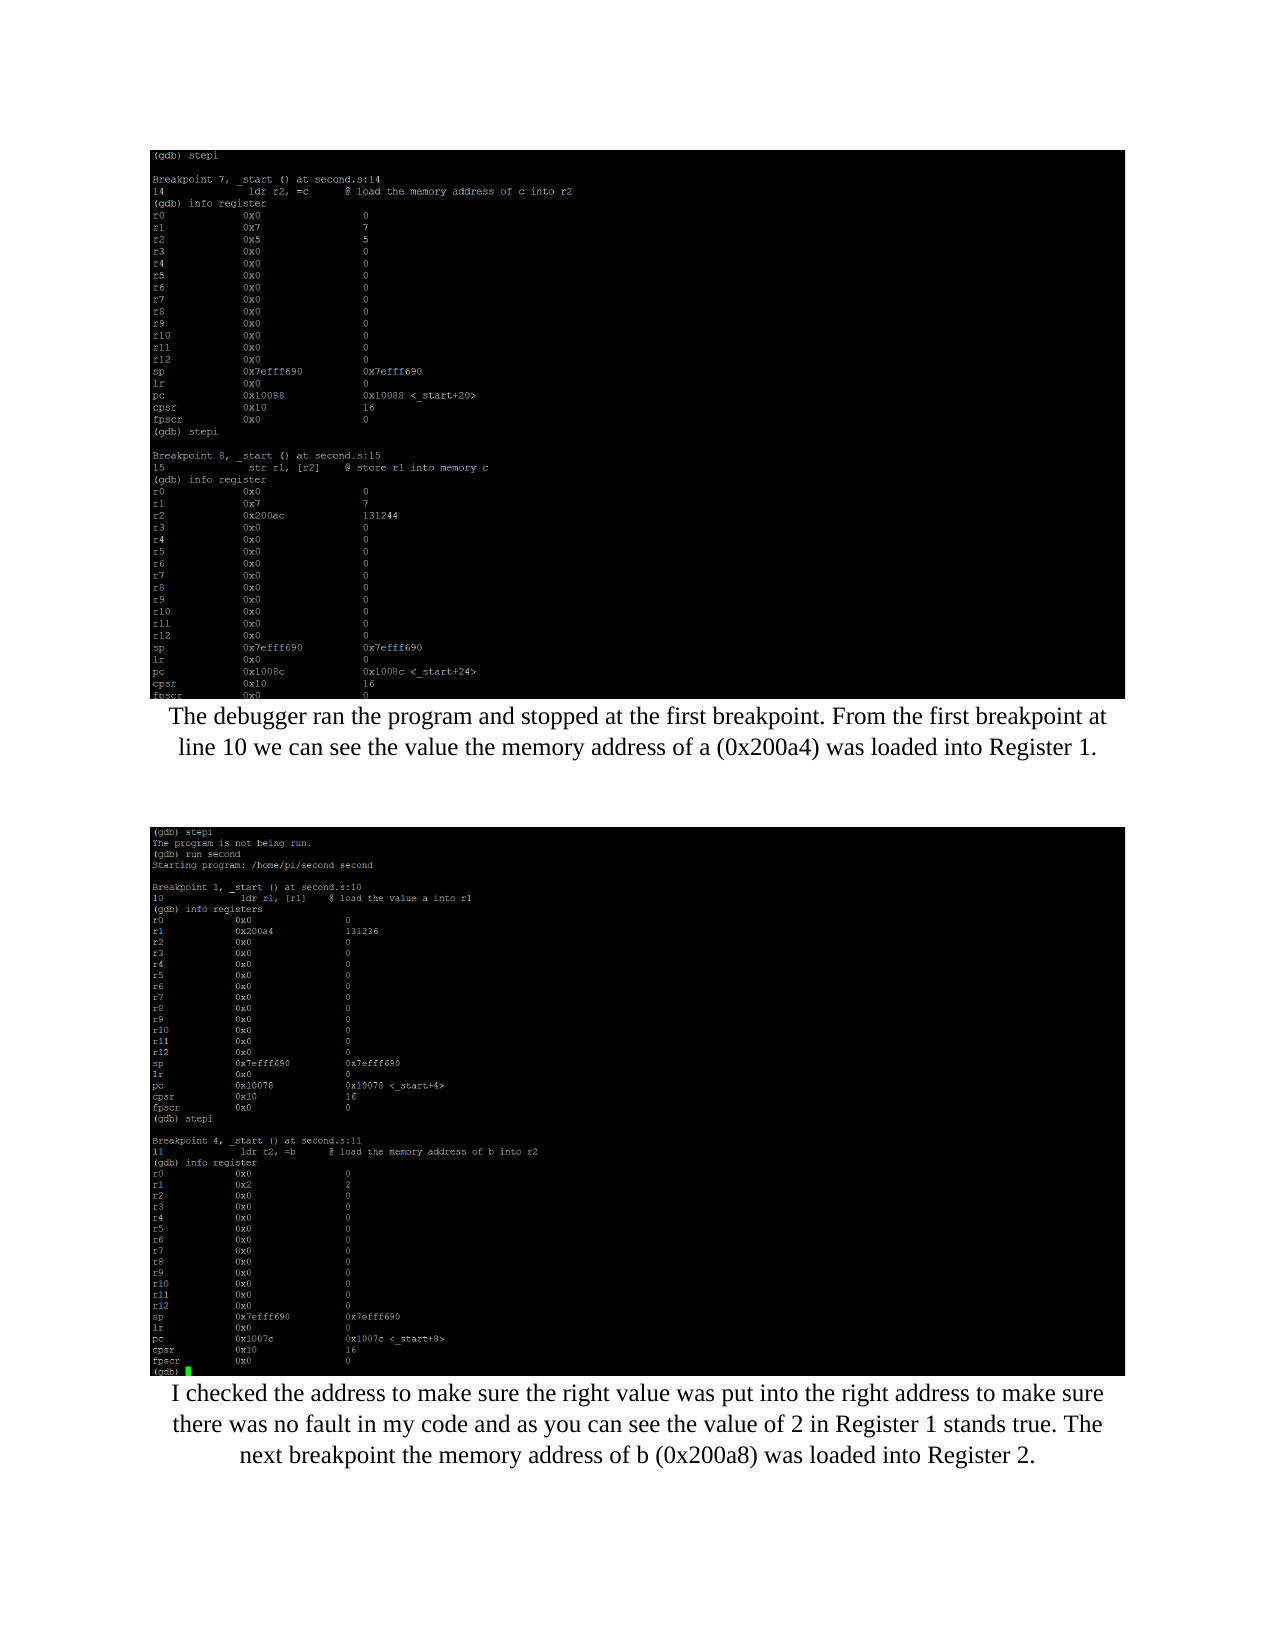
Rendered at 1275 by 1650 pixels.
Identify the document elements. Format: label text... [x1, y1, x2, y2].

text The debugger ran the program and stopped at the first breakpoint. From the first breakpoint at line 10 we can see the value the memory address of a (0x200a4) was loaded into Register 1. [150, 699, 1125, 761]
text I checked the address to make sure the right value was put into the right address to make sure there was no fault in my code and as you can see the value of 2 in Register 1 stands true. The next breakpoint the memory address of b (0x200a8) was loaded into Register 2. [150, 1376, 1125, 1469]
picture [150, 827, 1125, 1376]
picture [150, 150, 1125, 699]
